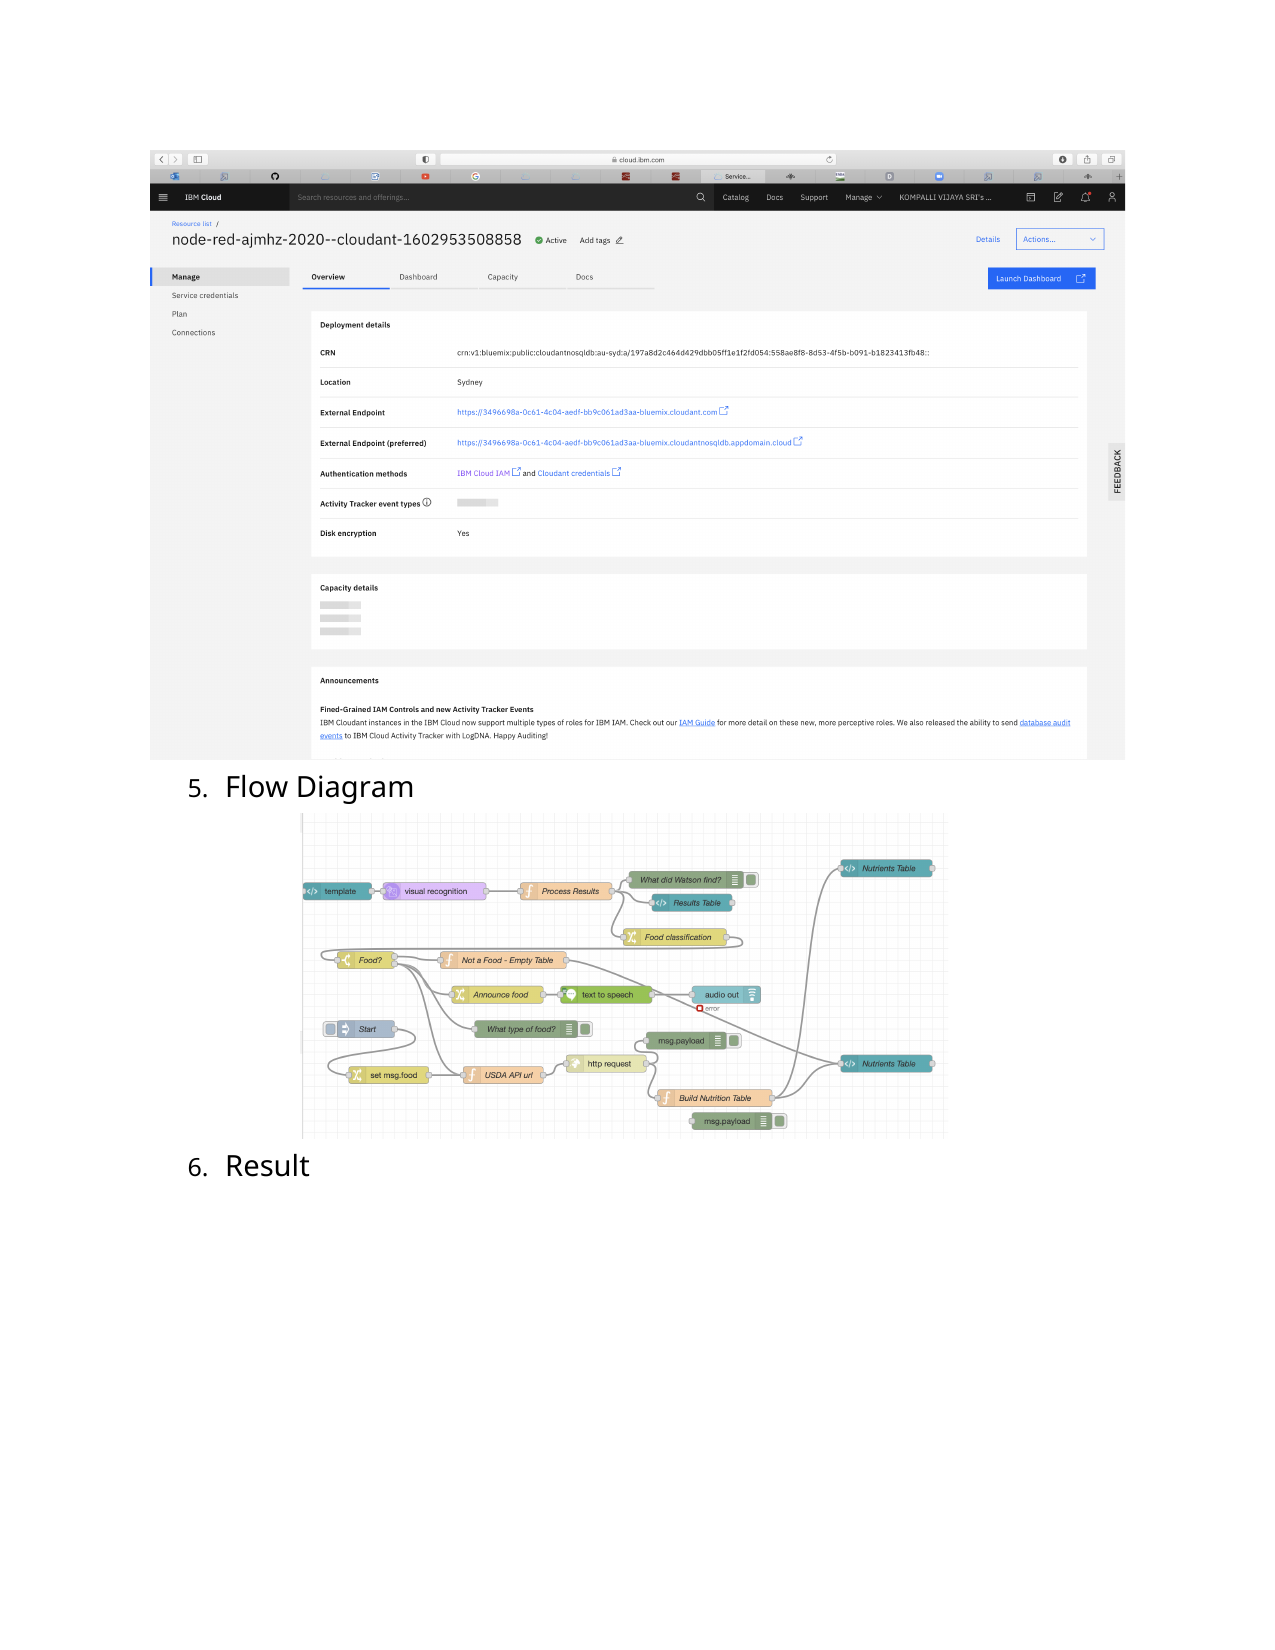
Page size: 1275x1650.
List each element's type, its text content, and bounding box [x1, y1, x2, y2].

picture [300, 813, 949, 1139]
picture [150, 150, 1125, 760]
list Flow Diagram [187, 766, 1125, 806]
list Result [187, 1145, 1125, 1184]
